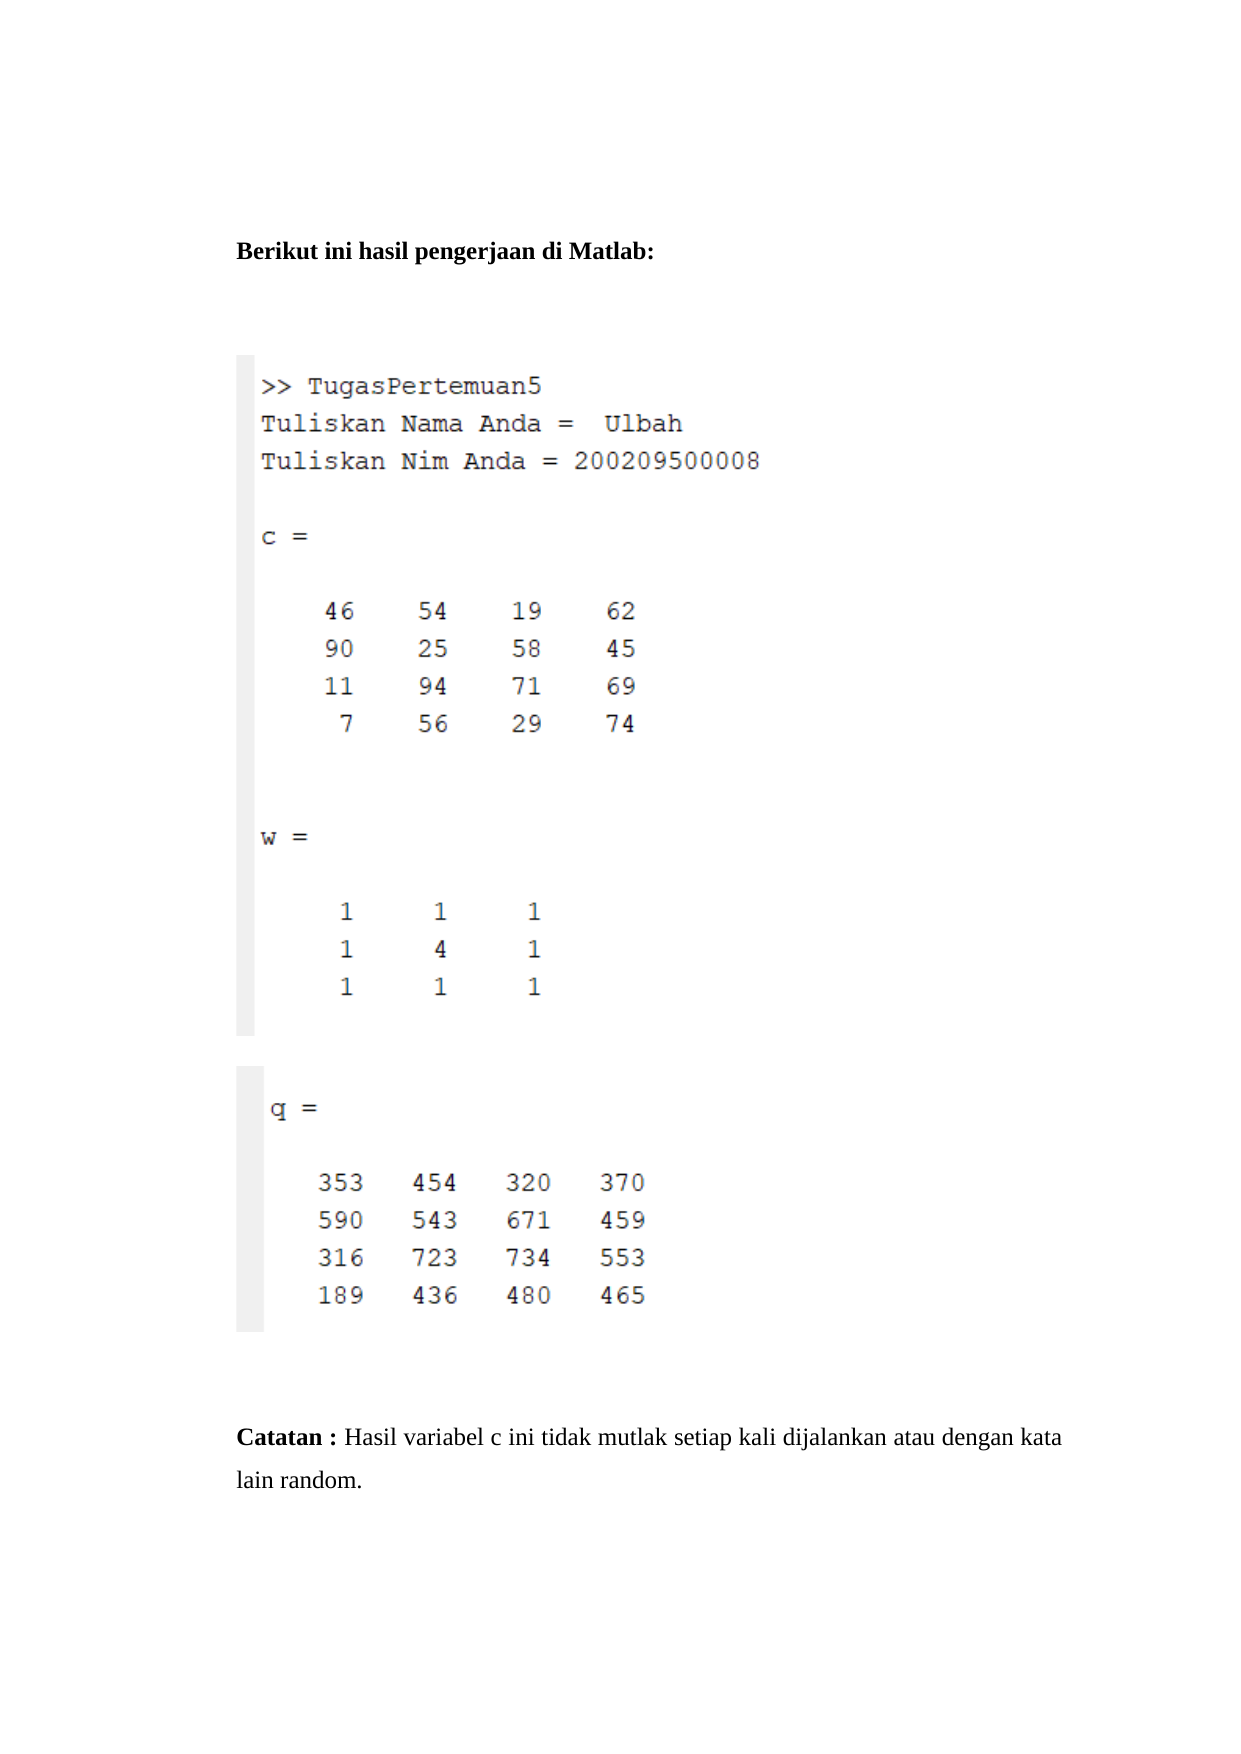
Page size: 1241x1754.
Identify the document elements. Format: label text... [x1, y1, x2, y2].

text Berikut ini hasil pengerjaan di Matlab: [236, 236, 1063, 265]
text Catatan : Hasil variabel c ini tidak mutlak setiap kali dijalankan atau dengan kata lain random. [236, 1422, 1063, 1494]
picture [236, 355, 785, 1036]
picture [236, 1066, 693, 1332]
